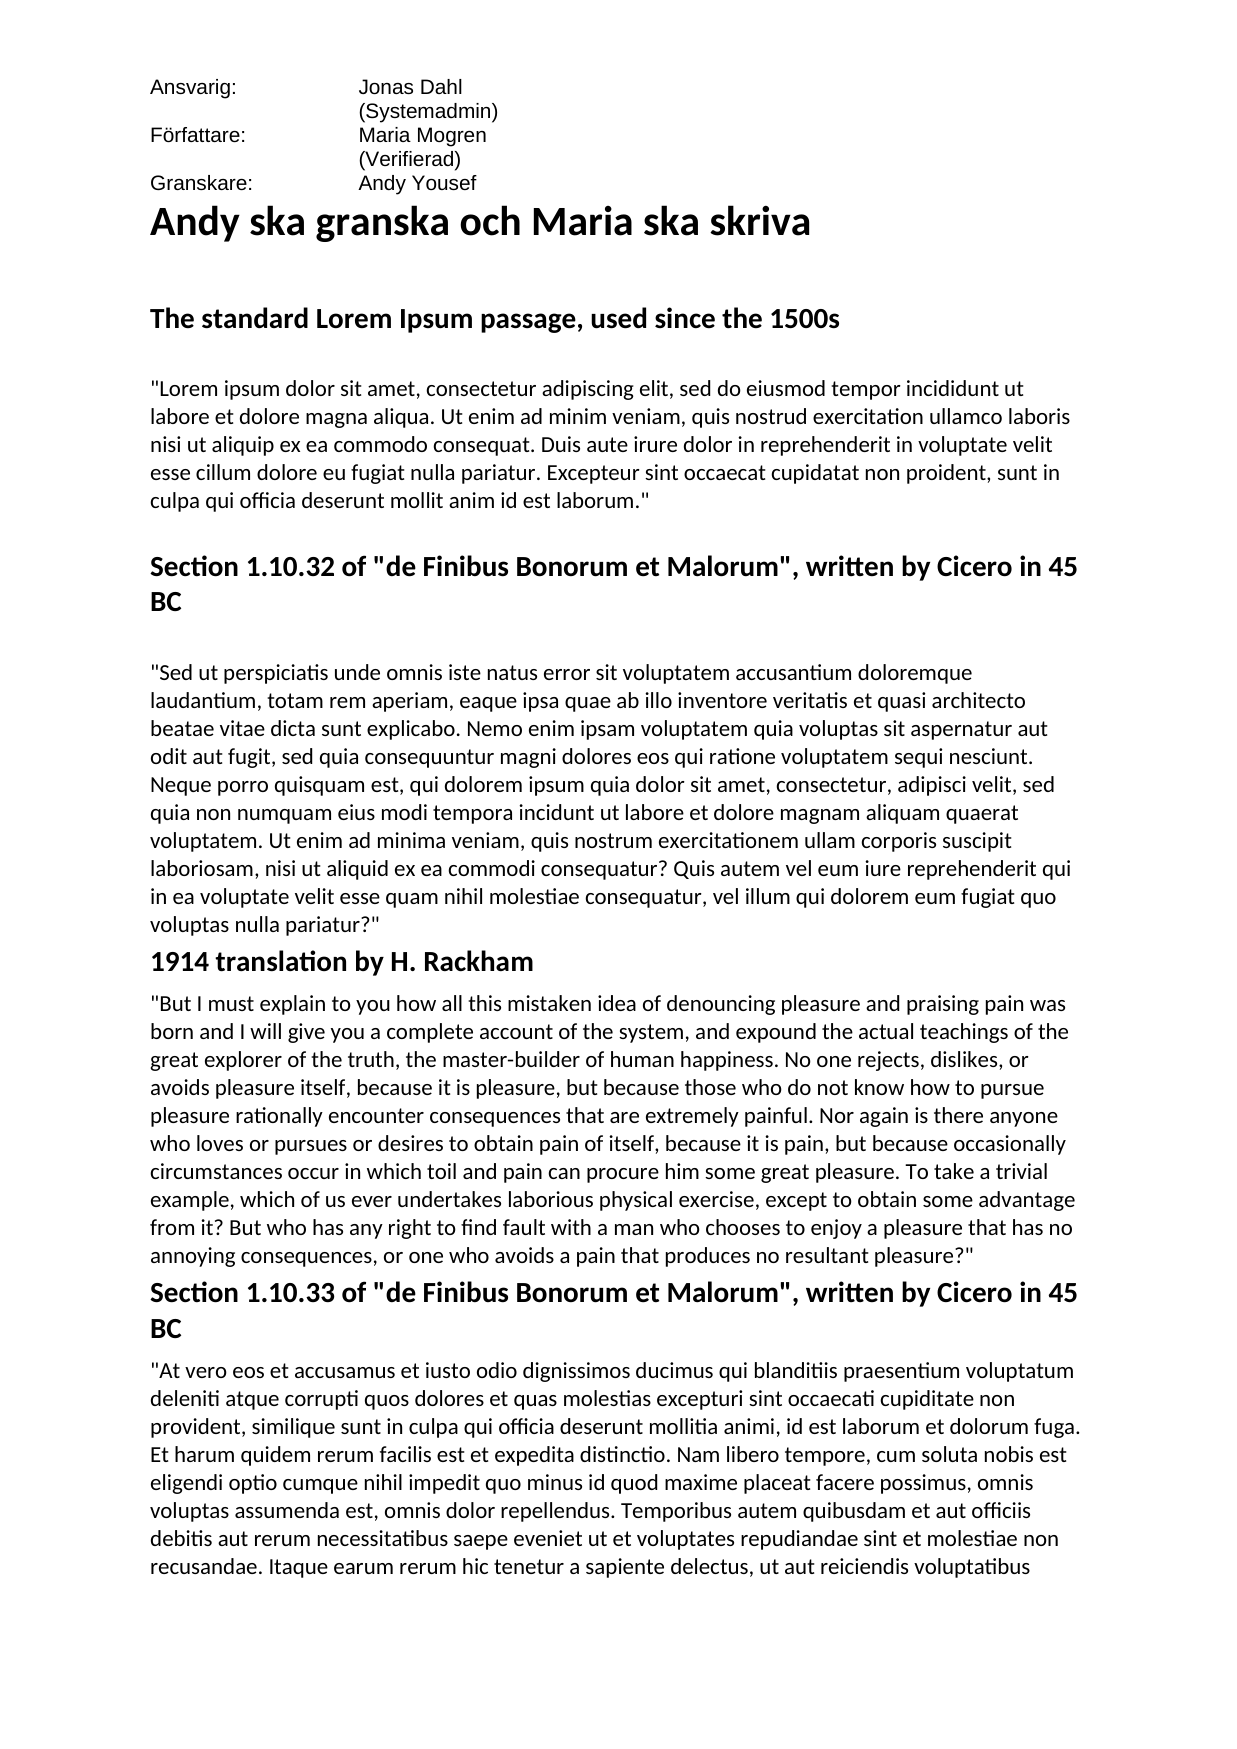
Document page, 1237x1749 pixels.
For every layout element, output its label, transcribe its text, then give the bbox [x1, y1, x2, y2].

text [150, 1356, 1086, 1580]
text Andy ska granska och Maria ska skriva [150, 195, 1086, 246]
text "Sed ut perspiciatis unde omnis iste natus error sit voluptatem accusantium doloremque laudantium, totam rem aperiam, eaque ipsa quae ab illo inventore veritatis et quasi architecto beatae vitae dicta sunt explicabo. Nemo enim ipsam voluptatem quia voluptas sit aspernatur aut odit aut fugit, sed quia consequuntur magni dolores eos qui ratione voluptatem sequi nesciunt. Neque porro quisquam est, qui dolorem ipsum quia dolor sit amet, consectetur, adipisci velit, sed quia non numquam eius modi tempora incidunt ut labore et dolore magnam aliquam quaerat voluptatem. Ut enim ad minima veniam, quis nostrum exercitationem ullam corporis suscipit laboriosam, nisi ut aliquid ex ea commodi consequatur? Quis autem vel eum iure reprehenderit qui in ea voluptate velit esse quam nihil molestiae consequatur, vel illum qui dolorem eum fugiat quo voluptas nulla pariatur?" [150, 658, 1086, 938]
text The standard Lorem Ipsum passage, used since the 1500s [150, 300, 1086, 335]
text Section 1.10.32 of "de Finibus Bonorum et Malorum", written by Cicero in 45 BC [150, 548, 1086, 619]
text Section 1.10.33 of "de Finibus Bonorum et Malorum", written by Cicero in 45 BC [150, 1274, 1086, 1345]
text "Lorem ipsum dolor sit amet, consectetur adipiscing elit, sed do eiusmod tempor incididunt ut labore et dolore magna aliqua. Ut enim ad minim veniam, quis nostrud exercitation ullamco laboris nisi ut aliquip ex ea commodo consequat. Duis aute irure dolor in reprehenderit in voluptate velit esse cillum dolore eu fugiat nulla pariatur. Excepteur sint occaecat cupidatat non proident, sunt in culpa qui officia deserunt mollit anim id est laborum." [150, 374, 1086, 514]
text "But I must explain to you how all this mistaken idea of denouncing pleasure and praising pain was born and I will give you a complete account of the system, and expound the actual teachings of the great explorer of the truth, the master-builder of human happiness. No one rejects, dislikes, or avoids pleasure itself, because it is pleasure, but because those who do not know how to pursue pleasure rationally encounter consequences that are extremely painful. Nor again is there anyone who loves or pursues or desires to obtain pain of itself, because it is pain, but because occasionally circumstances occur in which toil and pain can procure him some great pleasure. To take a trivial example, which of us ever undertakes laborious physical exercise, except to obtain some advantage from it? But who has any right to find fault with a man who chooses to enjoy a pleasure that has no annoying consequences, or one who avoids a pain that produces no resultant pleasure?" [150, 989, 1086, 1269]
text 1914 translation by H. Rackham [150, 943, 1086, 979]
